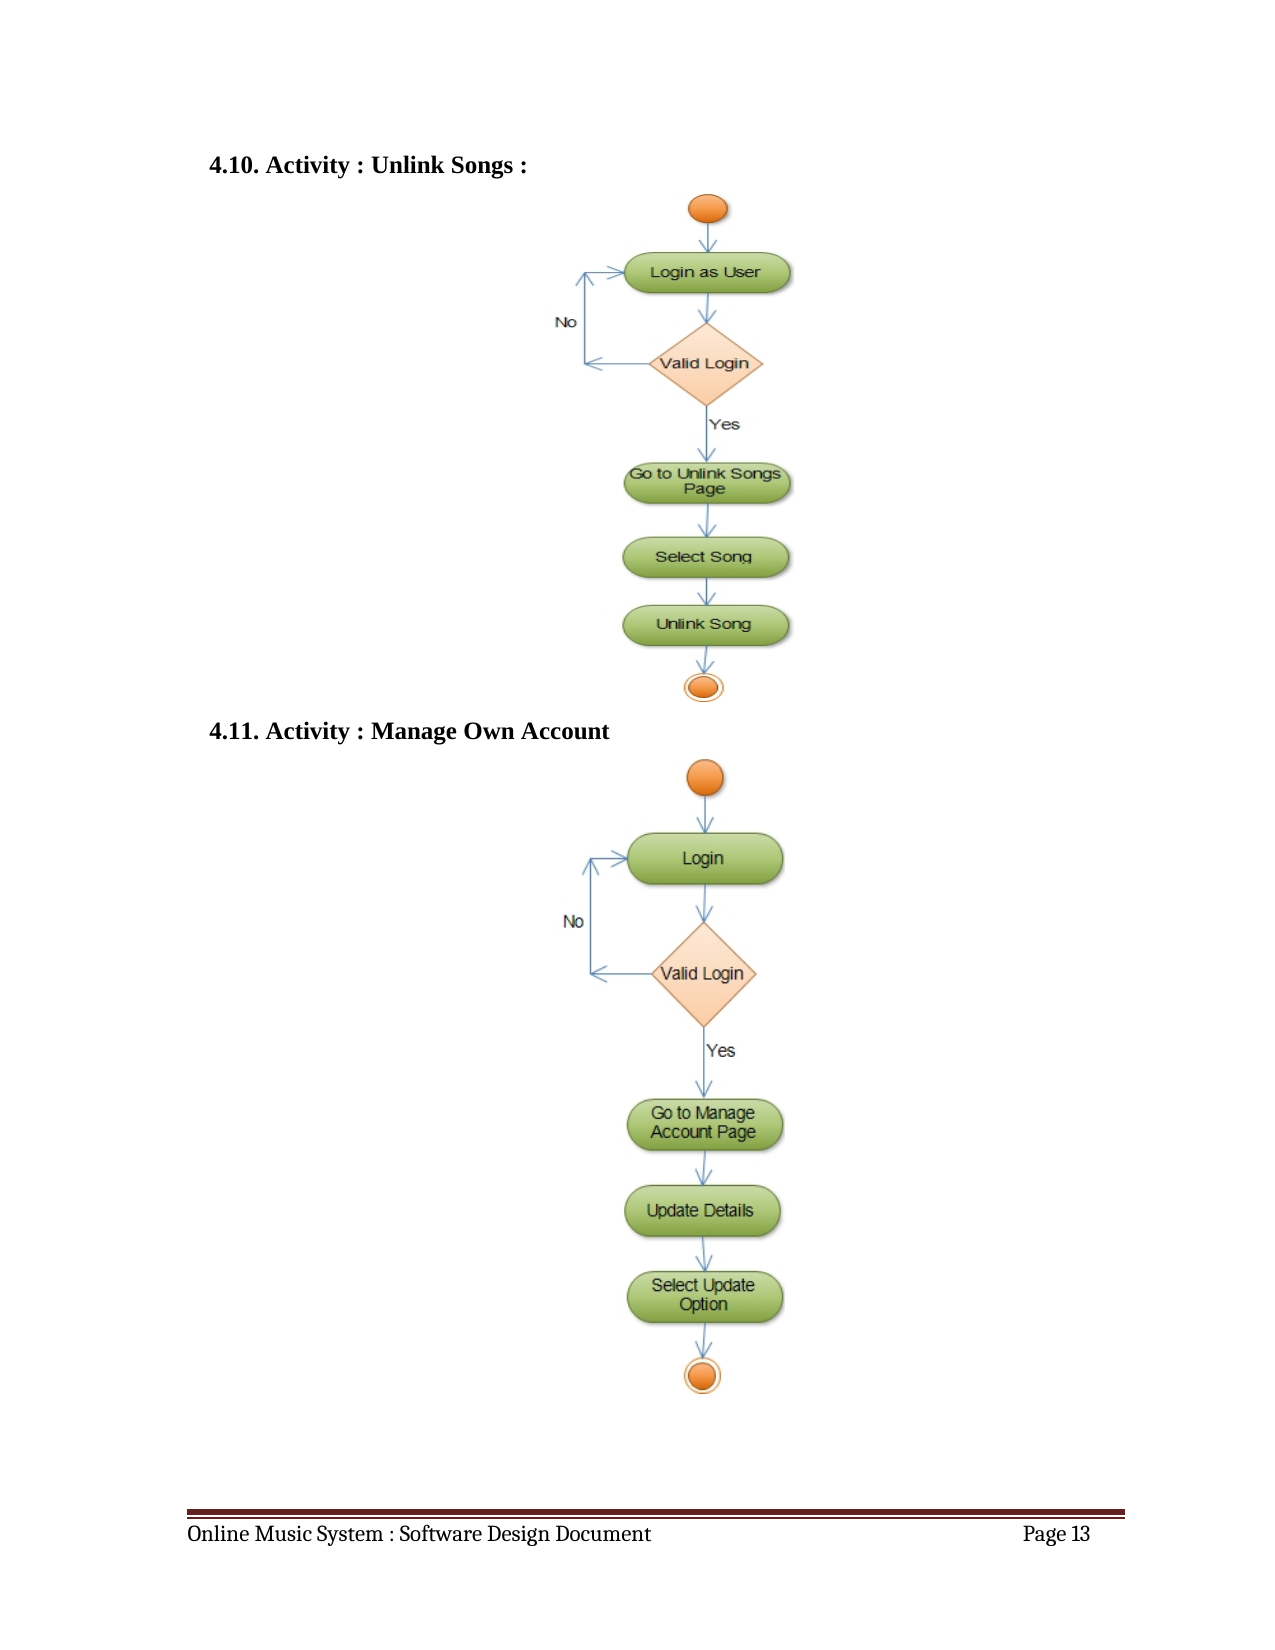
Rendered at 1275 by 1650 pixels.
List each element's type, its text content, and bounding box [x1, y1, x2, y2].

list 4.11. Activity : Manage Own Account [209, 716, 1125, 745]
picture [539, 193, 795, 702]
picture [548, 759, 786, 1394]
list 4.10. Activity : Unlink Songs : [209, 150, 1125, 179]
